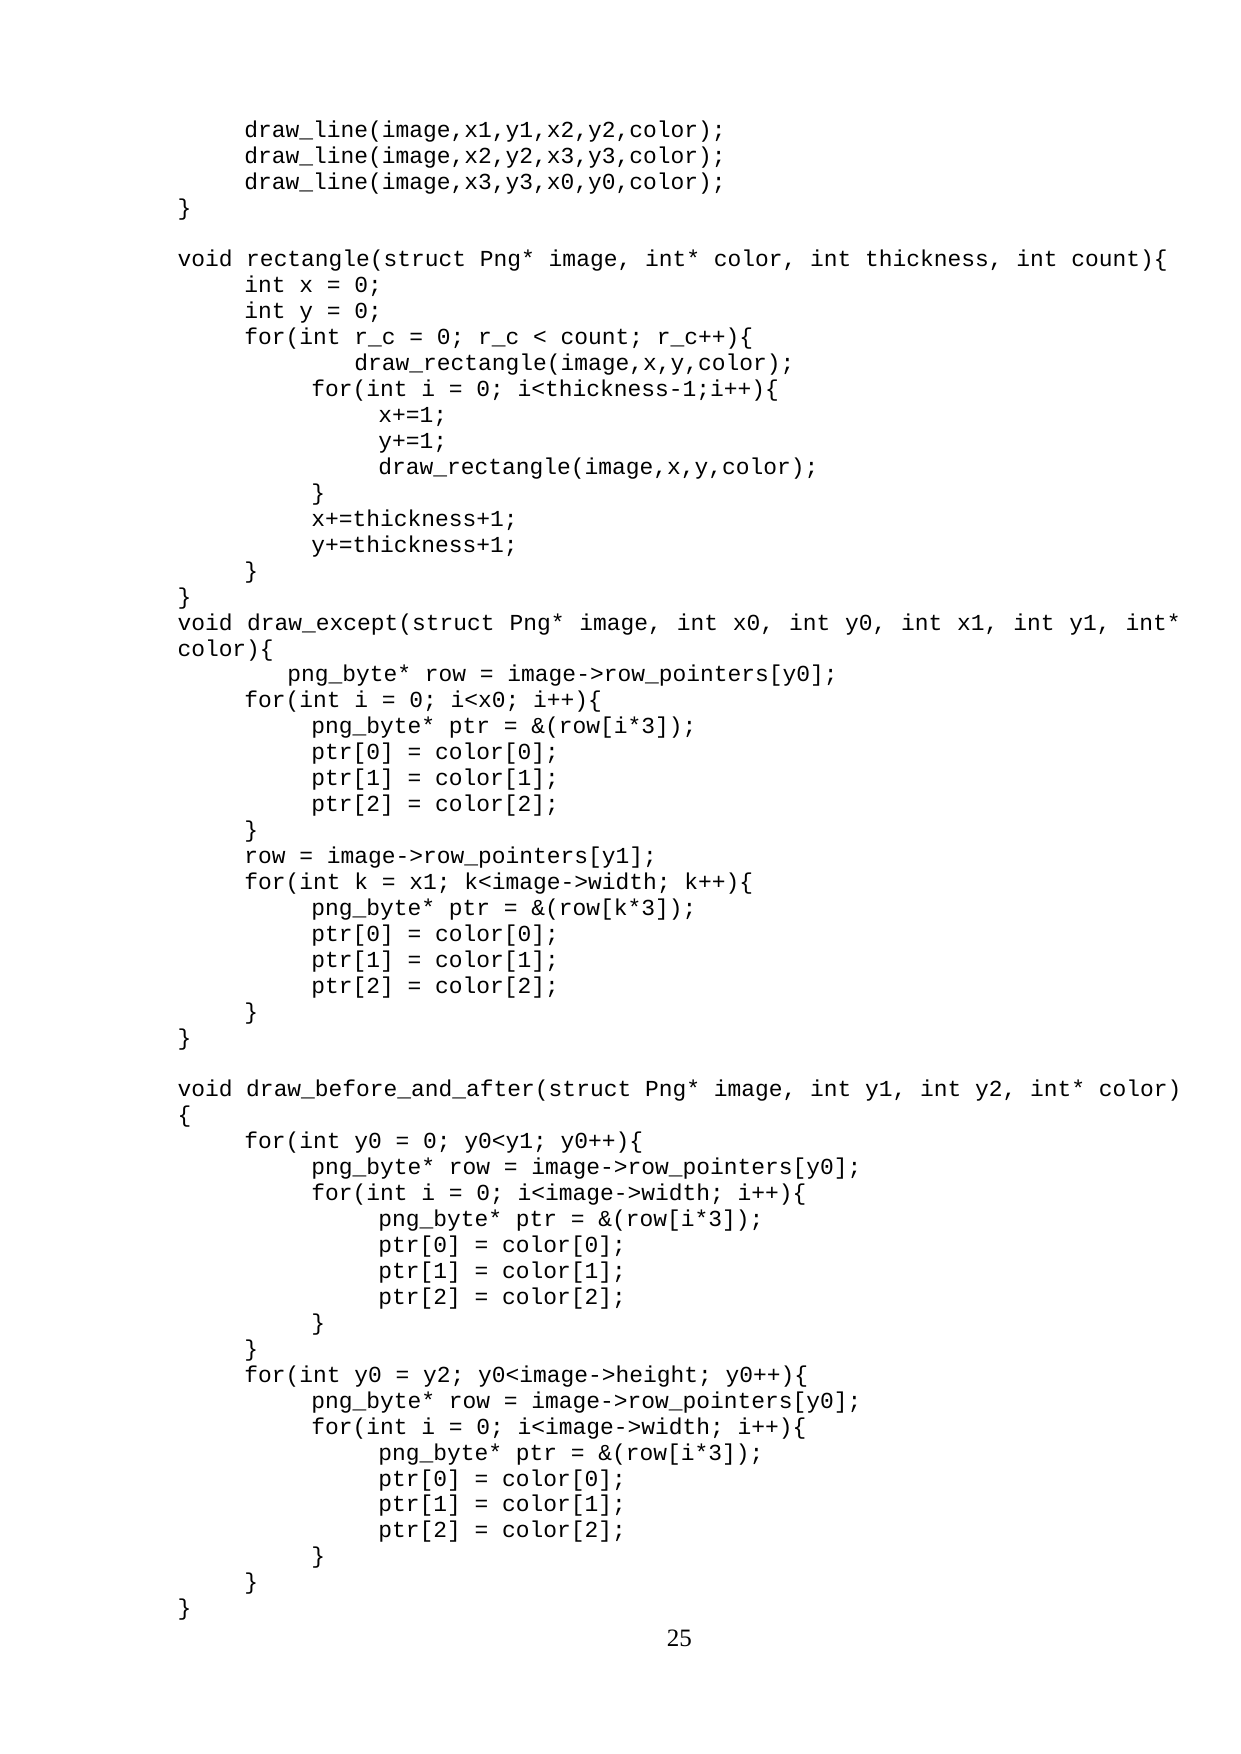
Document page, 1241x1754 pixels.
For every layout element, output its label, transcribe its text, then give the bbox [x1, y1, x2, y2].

text for(int i = 0; i<image->width; i++){ [177, 1415, 1181, 1441]
text int x = 0; [177, 274, 1181, 300]
text x+=1; [177, 403, 1181, 429]
text png_byte* ptr = &(row[i*3]); [177, 1441, 1181, 1467]
text } [177, 1571, 1181, 1597]
text for(int i = 0; i<image->width; i++){ [177, 1182, 1181, 1207]
text png_byte* row = image->row_pointers[y0]; [177, 663, 1181, 689]
text draw_rectangle(image,x,y,color); [177, 352, 1181, 377]
text ptr[0] = color[0]; [177, 741, 1181, 767]
text png_byte* ptr = &(row[k*3]); [177, 896, 1181, 922]
text ptr[2] = color[2]; [177, 792, 1181, 818]
text ptr[0] = color[0]; [177, 922, 1181, 948]
text png_byte* row = image->row_pointers[y0]; [177, 1389, 1181, 1415]
text png_byte* ptr = &(row[i*3]); [177, 715, 1181, 741]
text draw_rectangle(image,x,y,color); [177, 455, 1181, 481]
text } [177, 1337, 1181, 1363]
text row = image->row_pointers[y1]; [177, 844, 1181, 870]
text } [177, 1597, 1181, 1622]
text } [177, 559, 1181, 585]
text } [177, 585, 1181, 611]
text ptr[1] = color[1]; [177, 1259, 1181, 1285]
text for(int k = x1; k<image->width; k++){ [177, 870, 1181, 896]
text ptr[1] = color[1]; [177, 767, 1181, 792]
text png_byte* row = image->row_pointers[y0]; [177, 1156, 1181, 1182]
text } [177, 196, 1181, 222]
text for(int y0 = y2; y0<image->height; y0++){ [177, 1363, 1181, 1389]
text void draw_except(struct Png* image, int x0, int y0, int x1, int y1, int* color){ [177, 611, 1181, 663]
text int y = 0; [177, 300, 1181, 326]
text for(int r_c = 0; r_c < count; r_c++){ [177, 326, 1181, 352]
text } [177, 818, 1181, 844]
text png_byte* ptr = &(row[i*3]); [177, 1207, 1181, 1233]
text draw_line(image,x2,y2,x3,y3,color); [177, 144, 1181, 170]
text y+=thickness+1; [177, 533, 1181, 559]
text ptr[0] = color[0]; [177, 1467, 1181, 1493]
text ptr[2] = color[2]; [177, 974, 1181, 1000]
text void draw_before_and_after(struct Png* image, int y1, int y2, int* color){ [177, 1078, 1181, 1130]
text draw_line(image,x3,y3,x0,y0,color); [177, 170, 1181, 196]
text void rectangle(struct Png* image, int* color, int thickness, int count){ [177, 248, 1181, 274]
text ptr[2] = color[2]; [177, 1519, 1181, 1545]
text ptr[2] = color[2]; [177, 1285, 1181, 1311]
text } [177, 481, 1181, 507]
text x+=thickness+1; [177, 507, 1181, 533]
text for(int i = 0; i<thickness-1;i++){ [177, 377, 1181, 403]
text } [177, 1545, 1181, 1571]
text for(int y0 = 0; y0<y1; y0++){ [177, 1130, 1181, 1156]
text } [177, 1026, 1181, 1052]
text ptr[1] = color[1]; [177, 1493, 1181, 1519]
text ptr[0] = color[0]; [177, 1233, 1181, 1259]
text } [177, 1311, 1181, 1337]
text for(int i = 0; i<x0; i++){ [177, 689, 1181, 715]
text y+=1; [177, 429, 1181, 455]
text } [177, 1000, 1181, 1026]
text draw_line(image,x1,y1,x2,y2,color); [177, 118, 1181, 144]
text ptr[1] = color[1]; [177, 948, 1181, 974]
